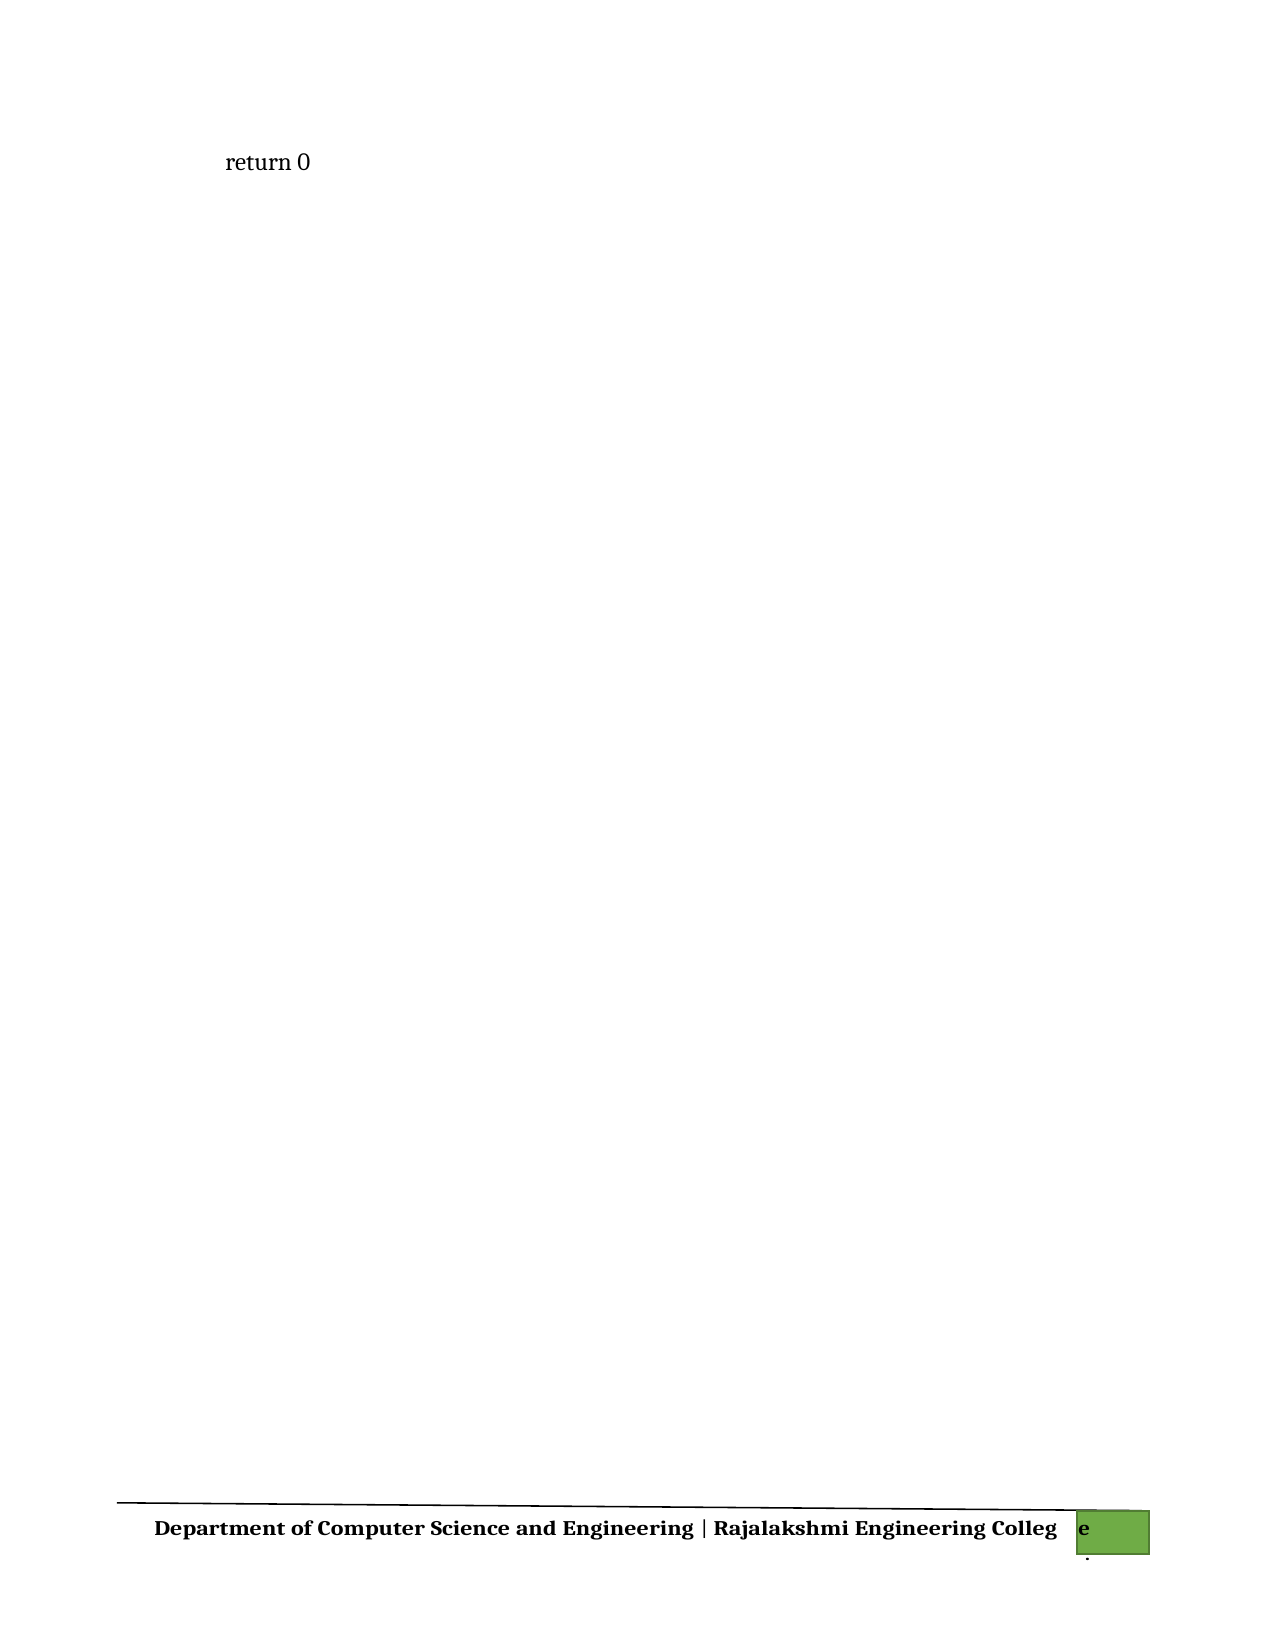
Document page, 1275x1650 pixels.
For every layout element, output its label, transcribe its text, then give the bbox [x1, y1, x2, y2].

text return 0 [225, 148, 1137, 177]
